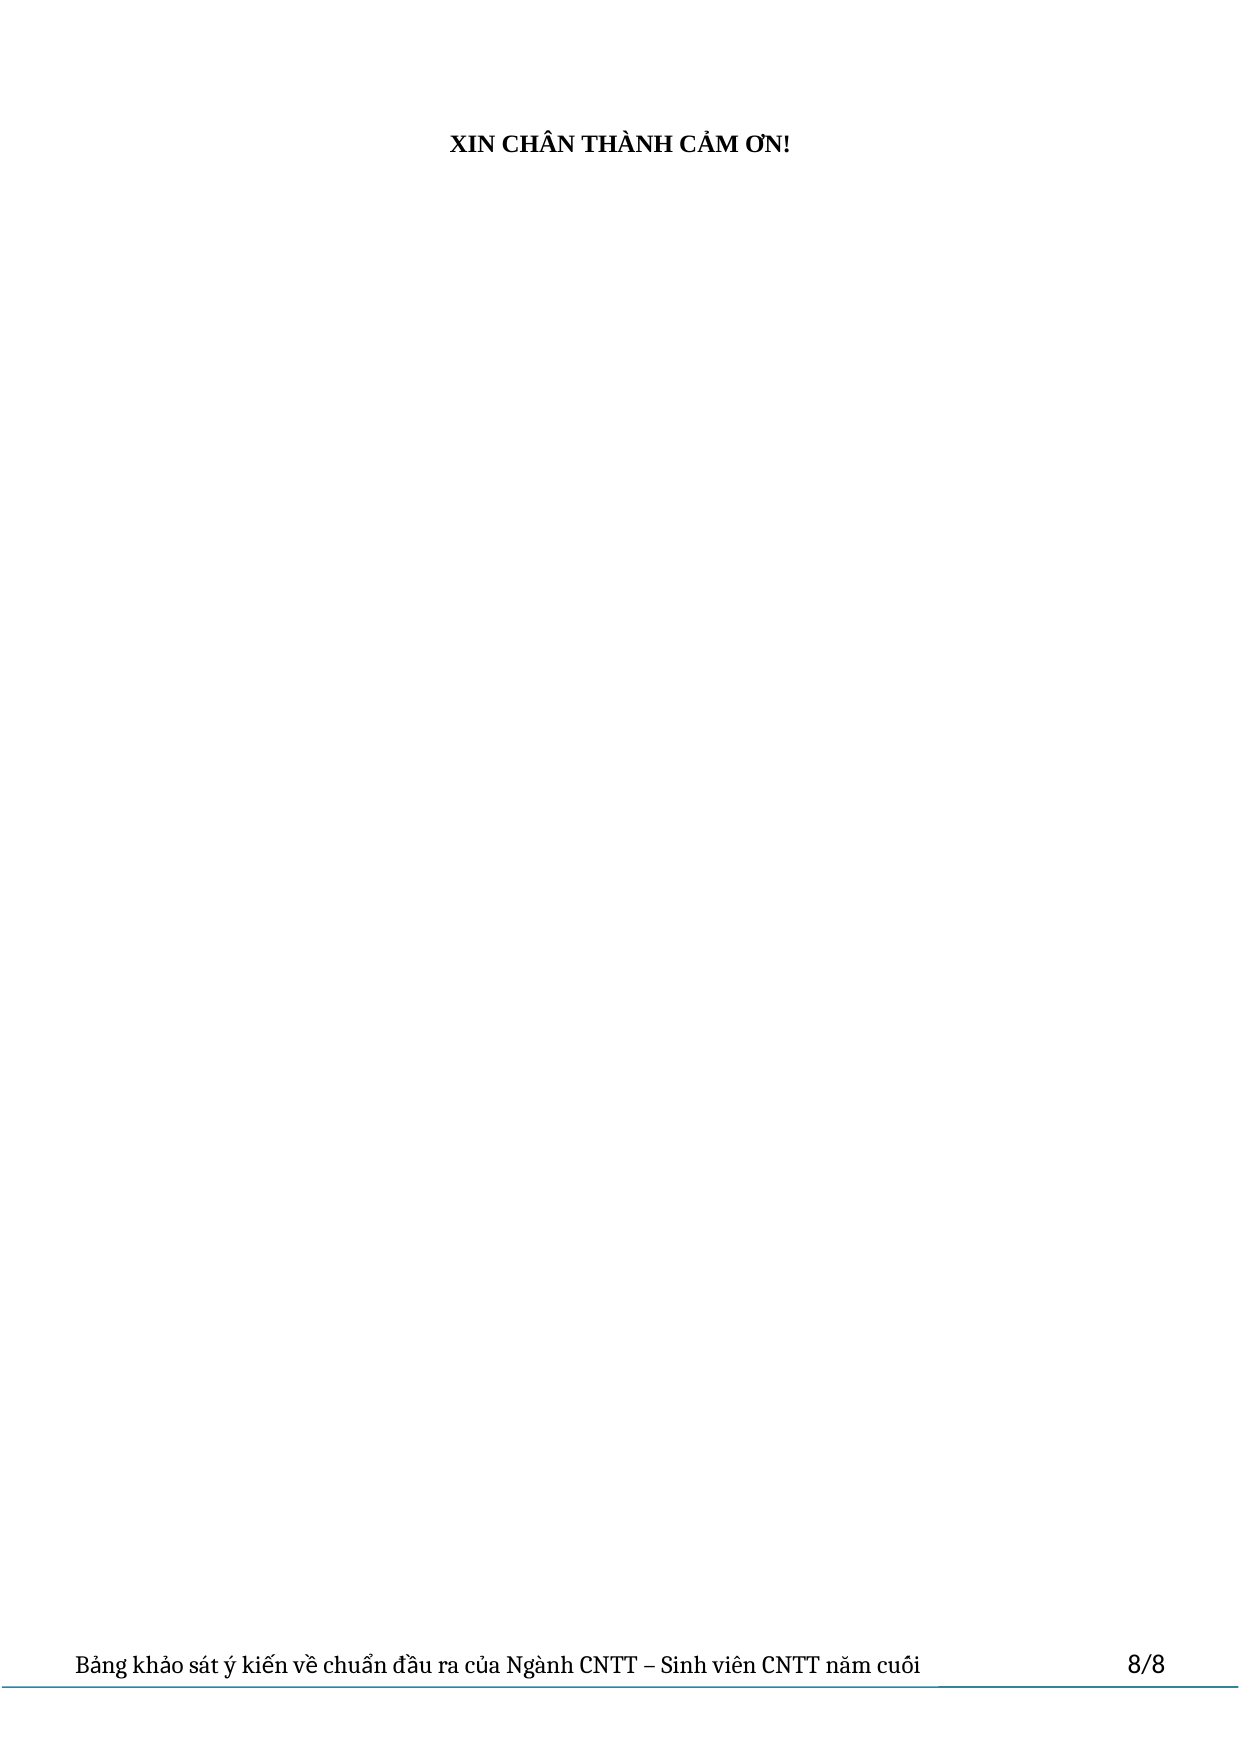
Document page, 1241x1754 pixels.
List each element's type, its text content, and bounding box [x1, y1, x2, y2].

text XIN CHÂN THÀNH CẢM ƠN! [75, 129, 1165, 158]
